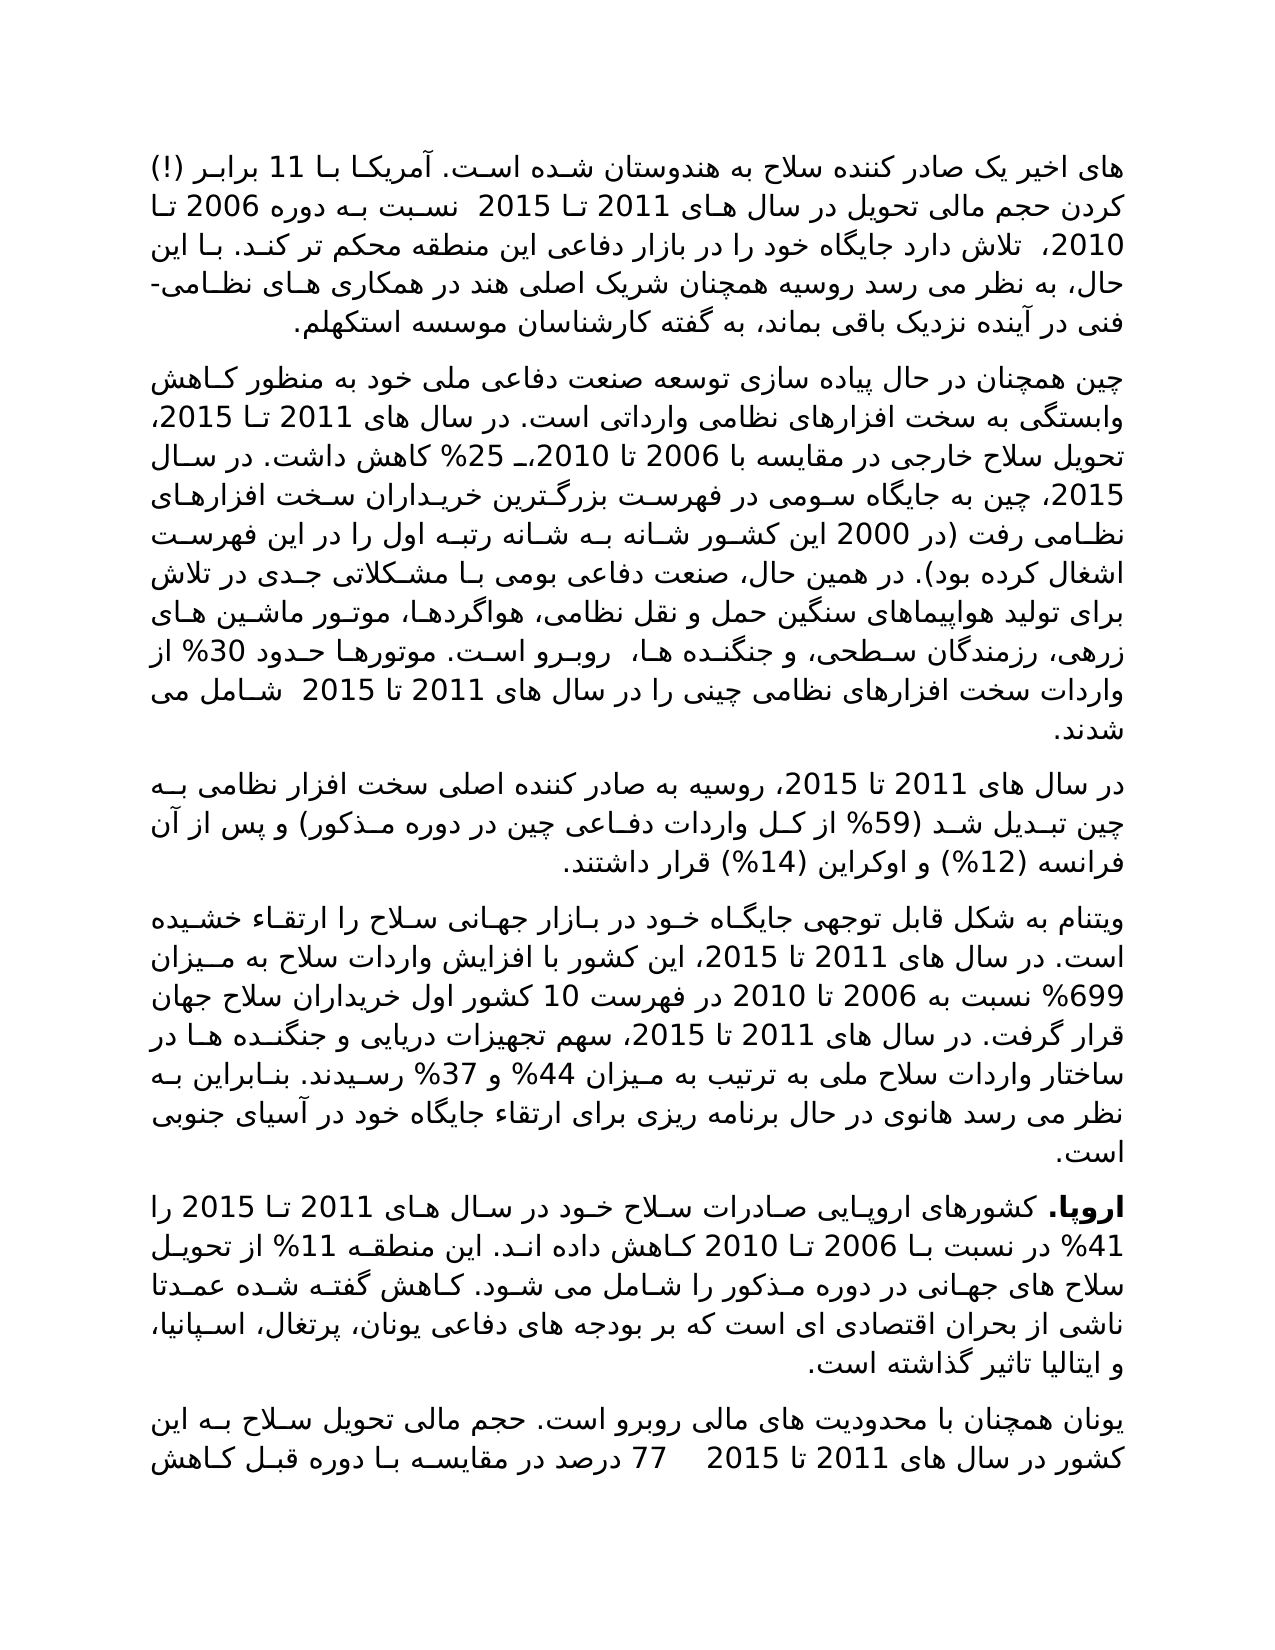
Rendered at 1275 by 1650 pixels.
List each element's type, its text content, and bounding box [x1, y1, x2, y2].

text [150, 1402, 1125, 1475]
text چین همچنان در حال پیاده سازی توسعه صنعت دفاعی ملی خود به منظور کاهش وابستگی به سخت افزارهای نظامی وارداتی است. در سال های 2011 تا 2015، تحویل سلاح خارجی در مقایسه با 2006 تا 2010، 25% کاهش داشت. در سال 2015، چین به جایگاه سومی در فهرست بزرگترین خریداران سخت افزارهای نظامی رفت (در 2000 این کشور شانه به شانه رتبه اول را در این فهرست اشغال کرده بود). در همین حال، صنعت دفاعی بومی با مشکلاتی جدی در تلاش برای تولید هواپیماهای سنگین حمل و نقل نظامی، هواگردها، موتور ماشین های زرهی، رزمندگان سطحی، و جنگنده ها، روبرو است. موتورها حدود 30% از واردات سخت افزارهای نظامی چینی را در سال های 2011 تا 2015 شامل می شدند. [150, 361, 1125, 746]
text ویتنام به شکل قابل توجهی جایگاه خود در بازار جهانی سلاح را ارتقاء خشیده است. در سال های 2011 تا 2015، این کشور با افزایش واردات سلاح به میزان 699% نسبت به 2006 تا 2010 در فهرست 10 کشور اول خریداران سلاح جهان قرار گرفت. در سال های 2011 تا 2015، سهم تجهیزات دریایی و جنگنده ها در ساختار واردات سلاح ملی به ترتیب به میزان 44% و 37% رسیدند. بنابراین به نظر می رسد هانوی در حال برنامه ریزی برای ارتقاء جایگاه خود در آسیای جنوبی است. [150, 901, 1125, 1169]
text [150, 150, 1125, 340]
text در سال های 2011 تا 2015، روسیه به صادر کننده اصلی سخت افزار نظامی به چین تبدیل شد (59% از کل واردات دفاعی چین در دوره مذکور) و پس از آن فرانسه (12%) و اوکراین (14%) قرار داشتند. [150, 768, 1125, 879]
text اروپا. کشورهای اروپایی صادرات سلاح خود در سال های 2011 تا 2015 را 41% در نسبت با 2006 تا 2010 کاهش داده اند. این منطقه 11% از تحویل سلاح های جهانی در دوره مذکور را شامل می شود. کاهش گفته شده عمدتا ناشی از بحران اقتصادی ای است که بر بودجه های دفاعی یونان، پرتغال، اسپانیا، و ایتالیا تاثیر گذاشته است. [150, 1191, 1125, 1380]
